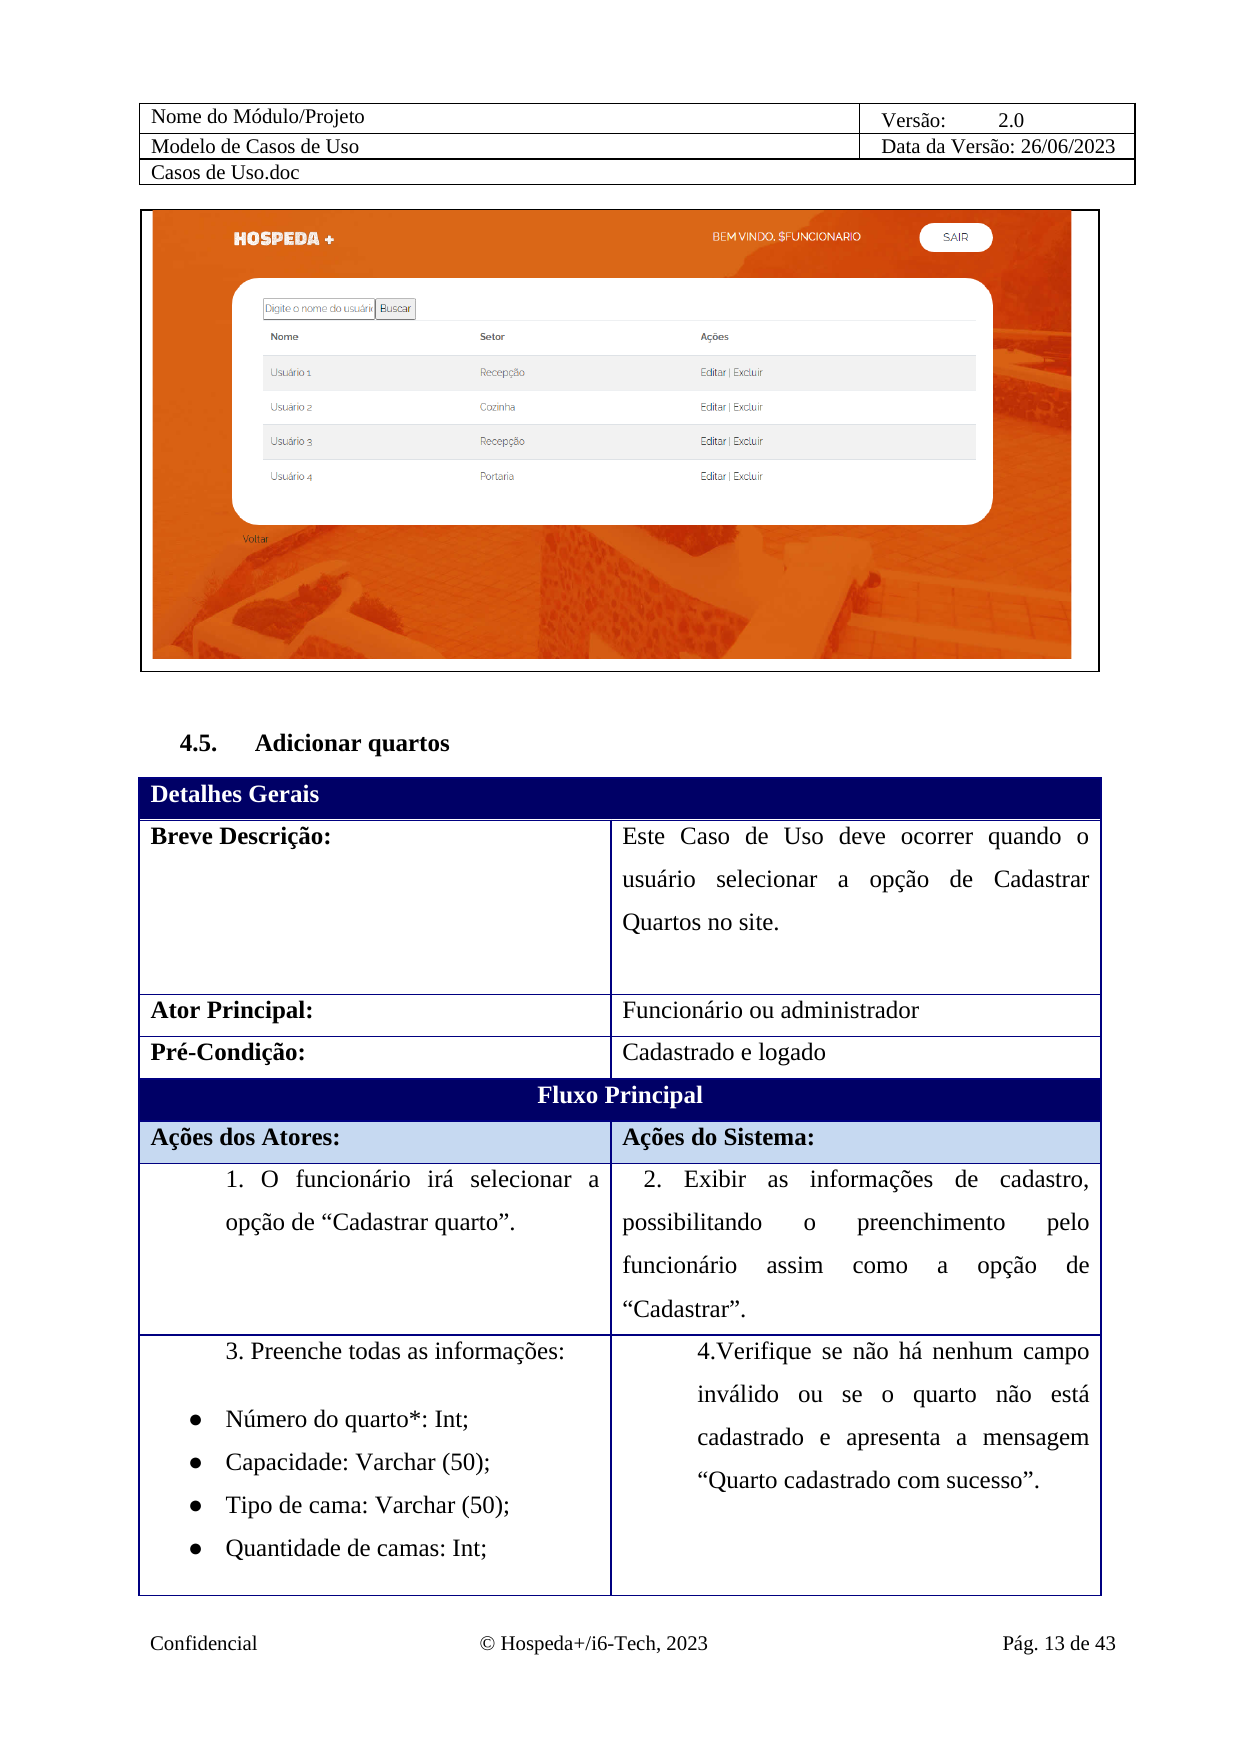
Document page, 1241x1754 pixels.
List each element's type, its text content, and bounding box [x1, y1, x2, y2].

table_cell Cadastrado e logado [612, 1037, 1100, 1078]
table_cell Ator Principal: [140, 995, 610, 1036]
picture [152, 210, 1072, 659]
list Adicionar quartos [179, 728, 1090, 757]
table_header Detalhes Gerais [140, 779, 1100, 819]
table_cell Protótipo de Interface Homem-Máquina: [142, 211, 1098, 671]
table_cell Fluxo Principal [140, 1080, 1100, 1120]
table_cell 2. Exibir as informações de cadastro, possibilitando o preenchimento pelo funcionário assim como a opção de “Cadastrar”. [612, 1164, 1100, 1334]
table_cell Breve Descrição: [140, 821, 610, 993]
table_cell Ações dos Atores: [140, 1122, 610, 1163]
table_cell Ações do Sistema: [612, 1122, 1100, 1163]
table_cell 4.Verifique se não há nenhum campo inválido ou se o quarto não está cadastrado e apresenta a mensagem “Quarto cadastrado com sucesso”. [612, 1336, 1100, 1594]
table_cell Este Caso de Uso deve ocorrer quando o usuário selecionar a opção de Cadastrar Quartos no site. [612, 821, 1100, 993]
table_cell 1. O funcionário irá selecionar a opção de “Cadastrar quarto”. [140, 1164, 610, 1334]
table_cell Pré-Condição: [140, 1037, 610, 1078]
table_cell Funcionário ou administrador [612, 995, 1100, 1036]
